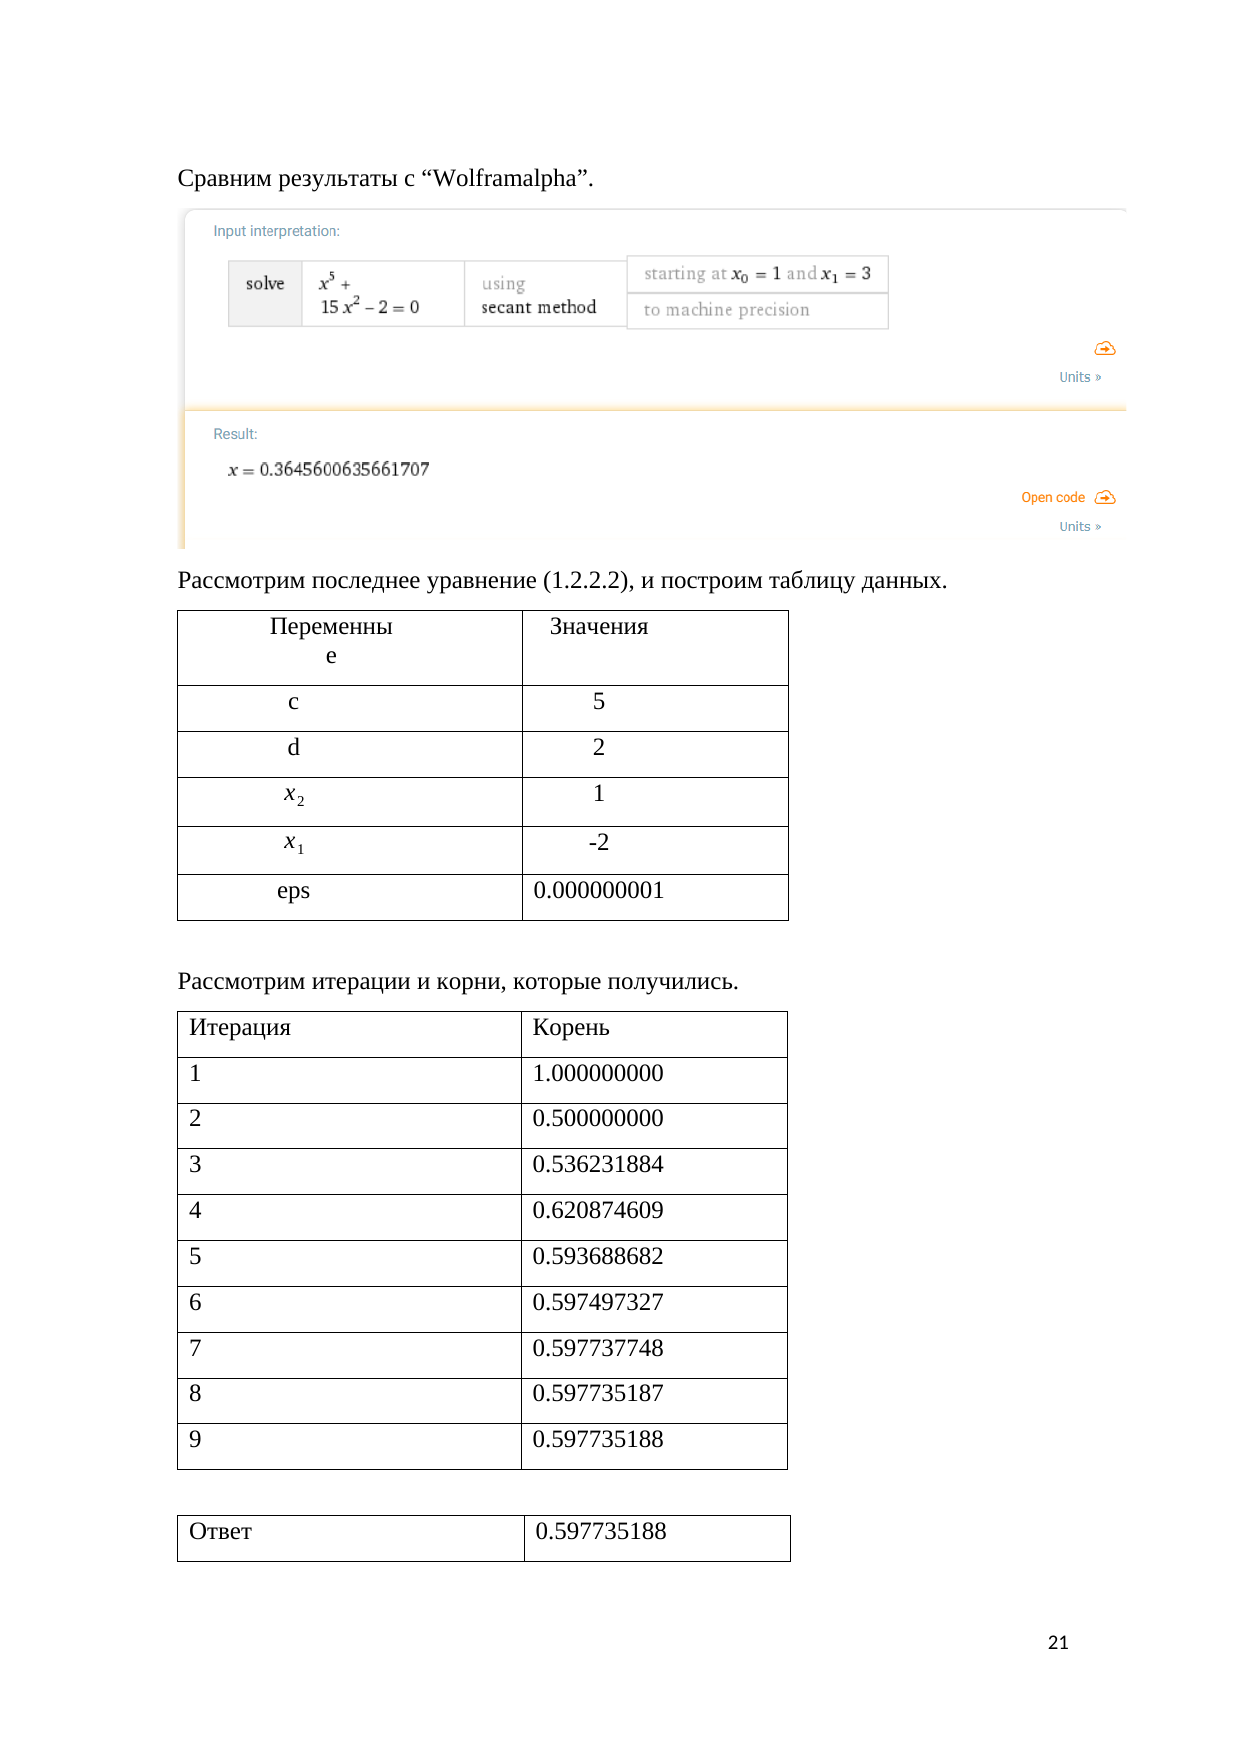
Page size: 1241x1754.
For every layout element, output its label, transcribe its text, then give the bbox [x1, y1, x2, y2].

table_cell 0.500000000 [522, 1104, 787, 1148]
table_cell 7 [178, 1333, 521, 1377]
table_cell 0.536231884 [522, 1149, 787, 1194]
table_header Значения [523, 611, 788, 685]
table_cell 0.597735187 [522, 1379, 787, 1423]
table_cell d [178, 732, 522, 777]
table_cell 0.597497327 [522, 1287, 787, 1332]
table_cell 3 [178, 1149, 521, 1194]
text Рассмотрим итерации и корни, которые получились. [177, 966, 1069, 994]
table_cell 4 [178, 1195, 521, 1240]
table_cell 0.620874609 [522, 1195, 787, 1240]
table_cell 8 [178, 1379, 521, 1423]
table_cell 5 [178, 1241, 521, 1286]
table_cell 1.000000000 [522, 1058, 787, 1102]
table_cell 1 [523, 778, 788, 826]
table_cell 2 [523, 732, 788, 777]
table_cell 6 [178, 1287, 521, 1332]
table_cell -2 [523, 827, 788, 874]
table_cell 5 [523, 686, 788, 731]
table_header Корень [522, 1012, 787, 1057]
table_header Итерация [178, 1012, 521, 1057]
text Сравним результаты с “Wolframalpha”. [177, 163, 1069, 192]
table_header Ответ [178, 1516, 524, 1561]
table_cell 0.597735188 [522, 1424, 787, 1469]
text Рассмотрим последнее уравнение (1.2.2.2), и построим таблицу данных. [177, 565, 1069, 594]
table_header Переменные [178, 611, 522, 685]
table_cell 9 [178, 1424, 521, 1469]
table_cell 0.000000001 [523, 875, 788, 920]
table_cell [178, 827, 522, 874]
table_cell c [178, 686, 522, 731]
picture [177, 208, 1127, 549]
table_cell 0.597737748 [522, 1333, 787, 1377]
table_cell eps [178, 875, 522, 920]
table_cell 0.593688682 [522, 1241, 787, 1286]
table_header 0.597735188 [525, 1516, 790, 1561]
table_cell [178, 778, 522, 826]
table_cell 1 [178, 1058, 521, 1102]
table_cell 2 [178, 1104, 521, 1148]
